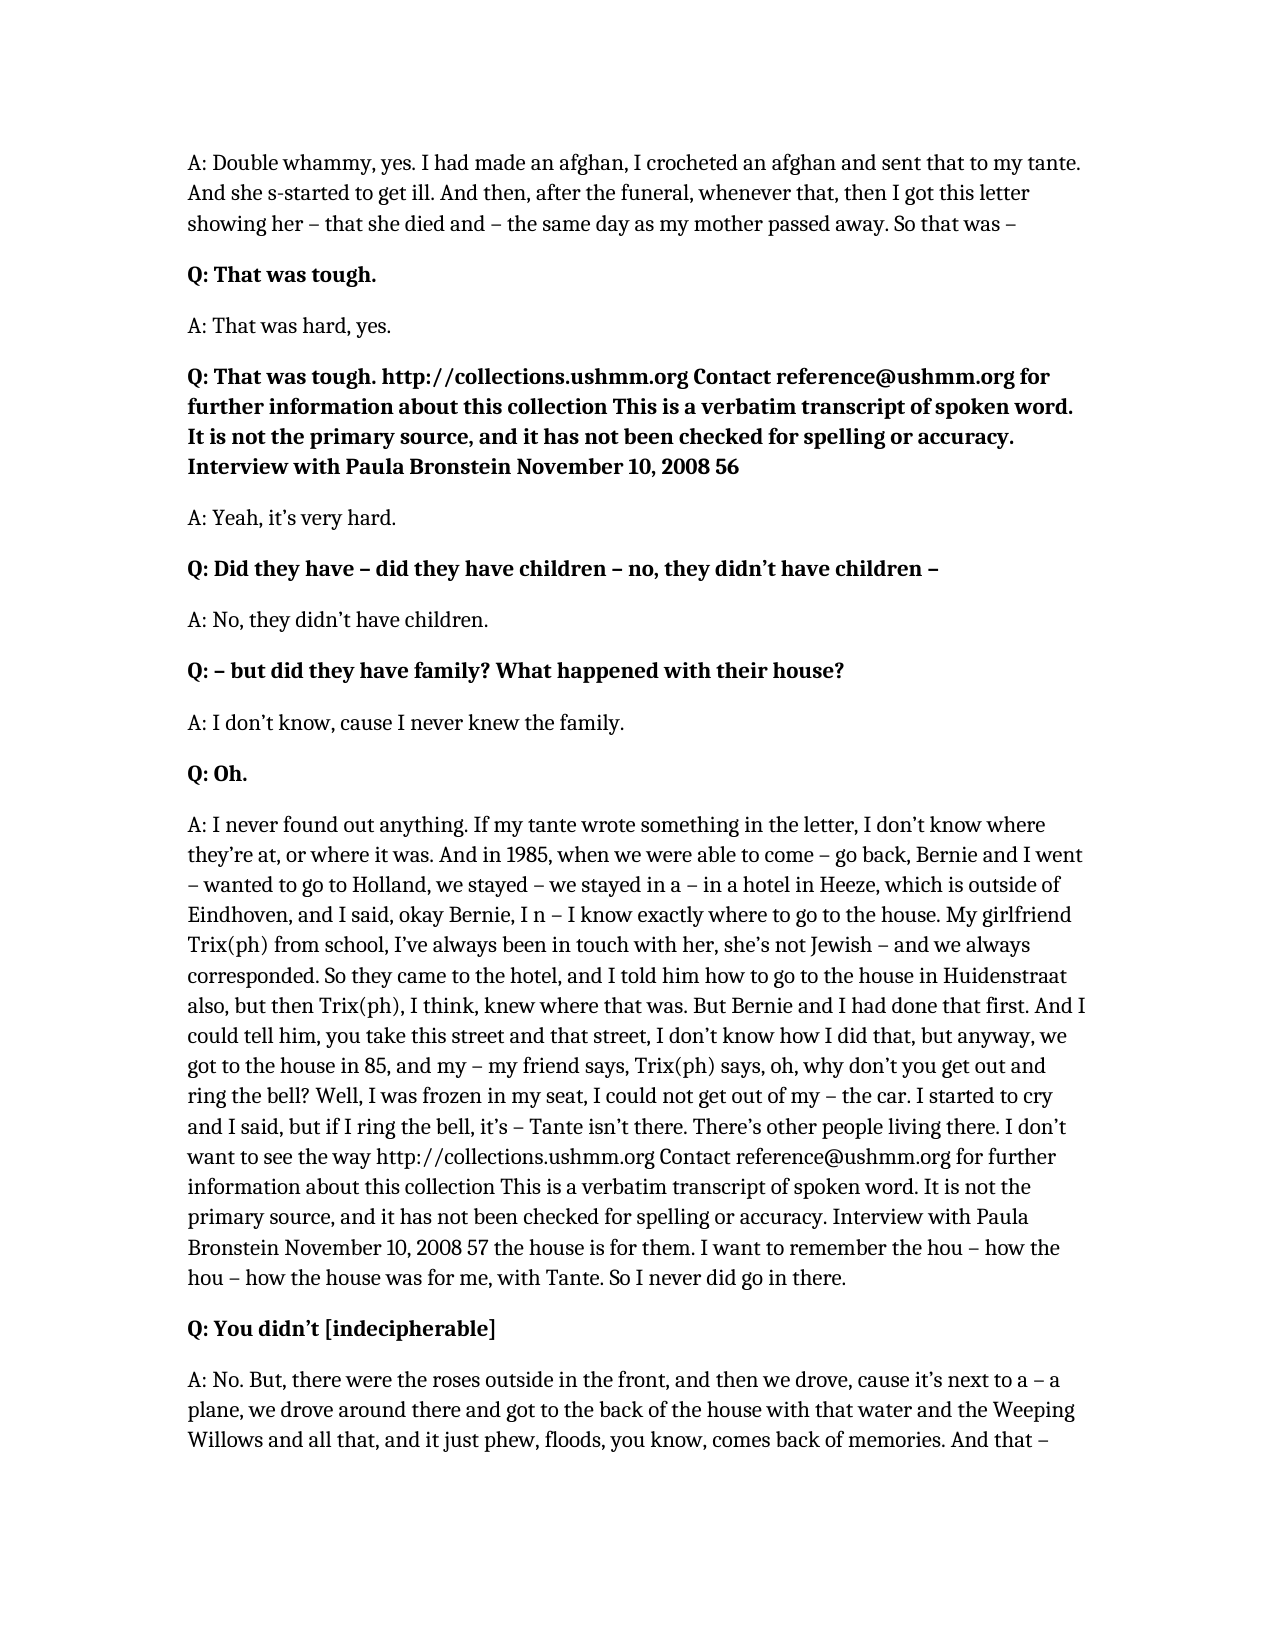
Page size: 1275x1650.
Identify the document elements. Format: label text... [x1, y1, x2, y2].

text Q: Oh. [187, 760, 1087, 787]
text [187, 1367, 1087, 1453]
text A: I don’t know, cause I never knew the family. [187, 709, 1087, 736]
text A: No, they didn’t have children. [187, 607, 1087, 634]
text A: I never found out anything. If my tante wrote something in the letter, I don’t know where they’re at, or where it was. And in 1985, when we were able to come – go back, Bernie and I went – wanted to go to Holland, we stayed – we stayed in a – in a hotel in Heeze, which is outside of Eindhoven, and I said, okay Bernie, I n – I know exactly where to go to the house. My girlfriend Trix(ph) from school, I’ve always been in touch with her, she’s not Jewish – and we always corresponded. So they came to the hotel, and I told him how to go to the house in Huidenstraat also, but then Trix(ph), I think, knew where that was. But Bernie and I had done that first. And I could tell him, you take this street and that street, I don’t know how I did that, but anyway, we got to the house in 85, and my – my friend says, Trix(ph) says, oh, why don’t you get out and ring the bell? Well, I was frozen in my seat, I could not get out of my – the car. I started to cry and I said, but if I ring the bell, it’s – Tante isn’t there. There’s other people living there. I don’t want to see the way http://collections.ushmm.org Contact reference@ushmm.org for further information about this collection This is a verbatim transcript of spoken word. It is not the primary source, and it has not been checked for spelling or accuracy. Interview with Paula Bronstein November 10, 2008 57 the house is for them. I want to remember the hou – how the hou – how the house was for me, with Tante. So I never did go in there. [187, 811, 1087, 1291]
text Q: That was tough. [187, 261, 1087, 288]
text Q: That was tough. http://collections.ushmm.org Contact reference@ushmm.org for further information about this collection This is a verbatim transcript of spoken word. It is not the primary source, and it has not been checked for spelling or accuracy. Interview with Paula Bronstein November 10, 2008 56 [187, 363, 1087, 481]
text Q: – but did they have family? What happened with their house? [187, 658, 1087, 685]
text A: That was hard, yes. [187, 312, 1087, 339]
text A: Yeah, it’s very hard. [187, 505, 1087, 532]
text Q: You didn’t [indecipherable] [187, 1316, 1087, 1342]
text Q: Did they have – did they have children – no, they didn’t have children – [187, 556, 1087, 583]
text A: Double whammy, yes. I had made an afghan, I crocheted an afghan and sent that to my tante. And she s-started to get ill. And then, after the funeral, whenever that, then I got this letter showing her – that she died and – the same day as my mother passed away. So that was – [187, 150, 1087, 237]
